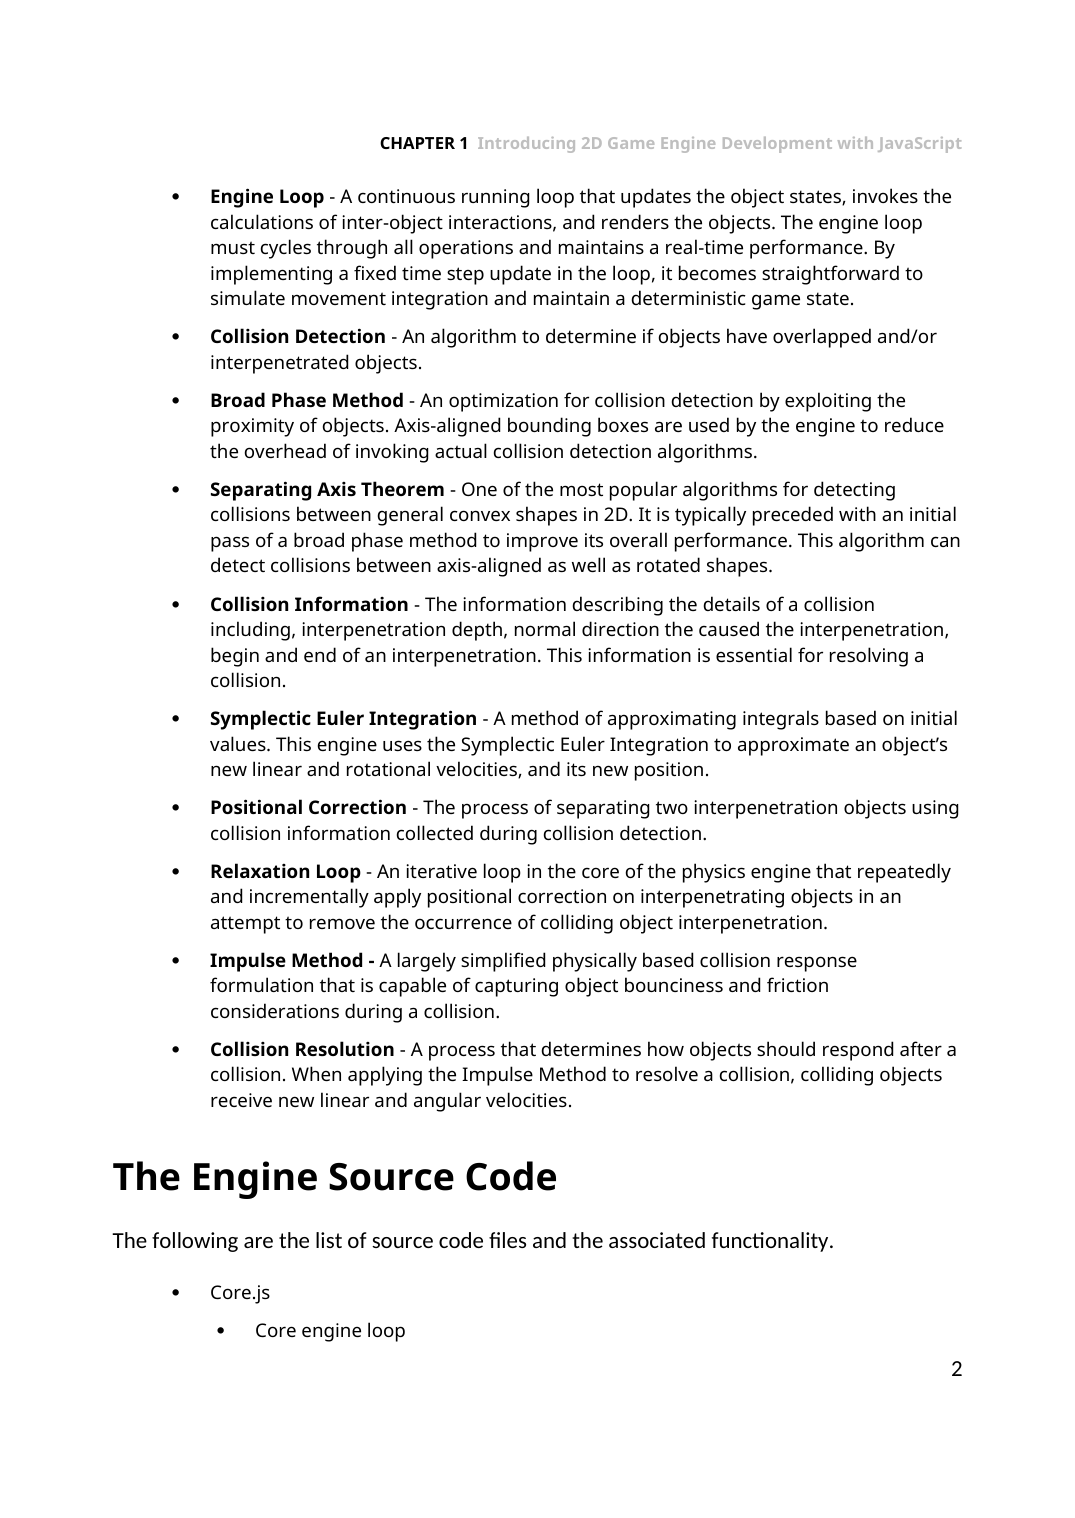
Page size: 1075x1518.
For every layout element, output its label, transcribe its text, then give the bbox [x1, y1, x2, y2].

text Symplectic Euler Integration - A method of approximating integrals based on initial values. This engine uses the Symplectic Euler Integration to approximate an object’s new linear and rotational velocities, and its new position. [172, 705, 962, 782]
text The following are the list of source code files and the associated functionality. [112, 1226, 962, 1254]
text Impulse Method - A largely simplified physically based collision response formulation that is capable of capturing object bounciness and friction considerations during a collision. [172, 947, 962, 1024]
text Relaxation Loop - An iterative loop in the core of the physics engine that repeatedly and incrementally apply positional correction on interpenetrating objects in an attempt to remove the occurrence of colliding object interpenetration. [172, 858, 962, 934]
text Collision Resolution - A process that determines how objects should respond after a collision. When applying the Impulse Method to resolve a collision, colliding objects receive new linear and angular velocities. [172, 1036, 962, 1113]
text Collision Detection - An algorithm to determine if objects have overlapped and/or interpenetrated objects. [172, 324, 962, 375]
text Positional Correction - The process of separating two interpenetration objects using collision information collected during collision detection. [172, 794, 962, 846]
text Separating Axis Theorem - One of the most popular algorithms for detecting collisions between general convex shapes in 2D. It is typically preceded with an initial pass of a broad phase method to improve its overall performance. This algorithm can detect collisions between axis-aligned as well as rotated shapes. [172, 476, 962, 578]
text Broad Phase Method - An optimization for collision detection by exploiting the proximity of objects. Axis-aligned bounding boxes are used by the engine to reduce the overhead of invoking actual collision detection algorithms. [172, 387, 962, 464]
list Core engine loop [217, 1317, 872, 1343]
text Collision Information - The information describing the details of a collision including, interpenetration depth, normal direction the caused the interpenetration, begin and end of an interpenetration. This information is essential for resolving a collision. [172, 591, 962, 693]
text Core.js [172, 1279, 962, 1305]
subtitle The Engine Source Code [112, 1150, 962, 1201]
text Engine Loop - A continuous running loop that updates the object states, invokes the calculations of inter-object interactions, and renders the objects. The engine loop must cycles through all operations and maintains a real-time performance. By implementing a fixed time step update in the loop, it becomes straightforward to simulate movement integration and maintain a deterministic game state. [172, 183, 962, 311]
